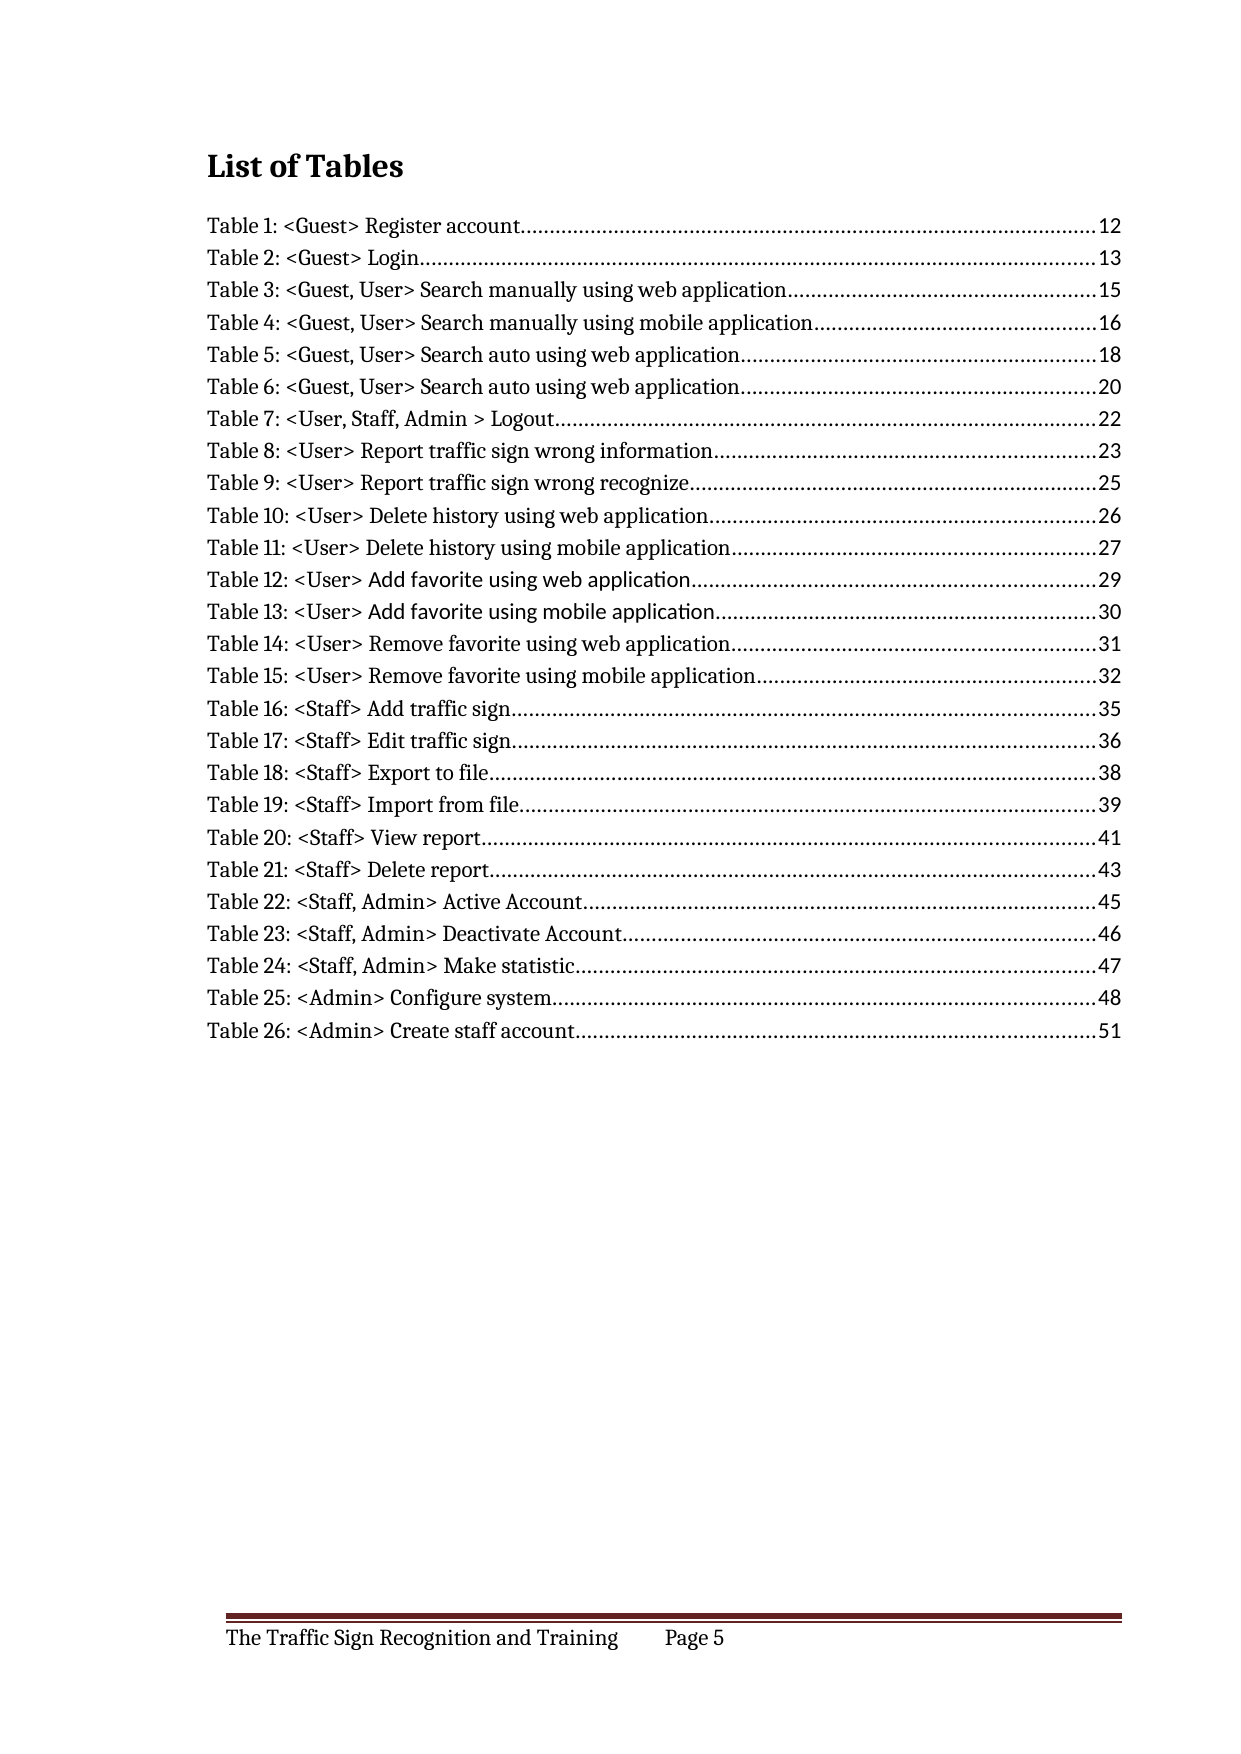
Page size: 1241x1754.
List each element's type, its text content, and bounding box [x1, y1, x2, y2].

text Table 25: <Admin> Configure system 48 [207, 983, 1122, 1012]
text Table 10: <User> Delete history using web application 26 [207, 501, 1122, 529]
text Table 13: <User> Add favorite using mobile application 30 [207, 597, 1122, 625]
text Table 19: <Staff> Import from file 39 [207, 790, 1122, 818]
text Table 15: <User> Remove favorite using mobile application 32 [207, 662, 1122, 690]
text Table 6: <Guest, User> Search auto using web application 20 [207, 372, 1122, 400]
text Table 24: <Staff, Admin> Make statistic 47 [207, 951, 1122, 979]
text Table 21: <Staff> Delete report 43 [207, 855, 1122, 883]
text Table 7: <User, Staff, Admin > Logout 22 [207, 404, 1122, 432]
text Table 11: <User> Delete history using mobile application 27 [207, 533, 1122, 561]
text Table 23: <Staff, Admin> Deactivate Account 46 [207, 919, 1122, 947]
text Table 4: <Guest, User> Search manually using mobile application 16 [207, 308, 1122, 336]
text Table 1: <Guest> Register account 12 [207, 211, 1122, 239]
text Table 2: <Guest> Login 13 [207, 243, 1122, 271]
subtitle List of Tables [207, 148, 1122, 186]
text Table 17: <Staff> Edit traffic sign 36 [207, 726, 1122, 754]
text Table 20: <Staff> View report 41 [207, 823, 1122, 851]
text Table 26: <Admin> Create staff account 51 [207, 1016, 1122, 1044]
text Table 3: <Guest, User> Search manually using web application 15 [207, 275, 1122, 303]
text Table 18: <Staff> Export to file 38 [207, 758, 1122, 786]
text Table 14: <User> Remove favorite using web application 31 [207, 629, 1122, 657]
text Table 8: <User> Report traffic sign wrong information 23 [207, 436, 1122, 464]
text Table 9: <User> Report traffic sign wrong recognize 25 [207, 468, 1122, 497]
text Table 22: <Staff, Admin> Active Account 45 [207, 887, 1122, 915]
text Table 5: <Guest, User> Search auto using web application 18 [207, 340, 1122, 368]
text Table 16: <Staff> Add traffic sign 35 [207, 694, 1122, 722]
text Table 12: <User> Add favorite using web application 29 [207, 565, 1122, 593]
